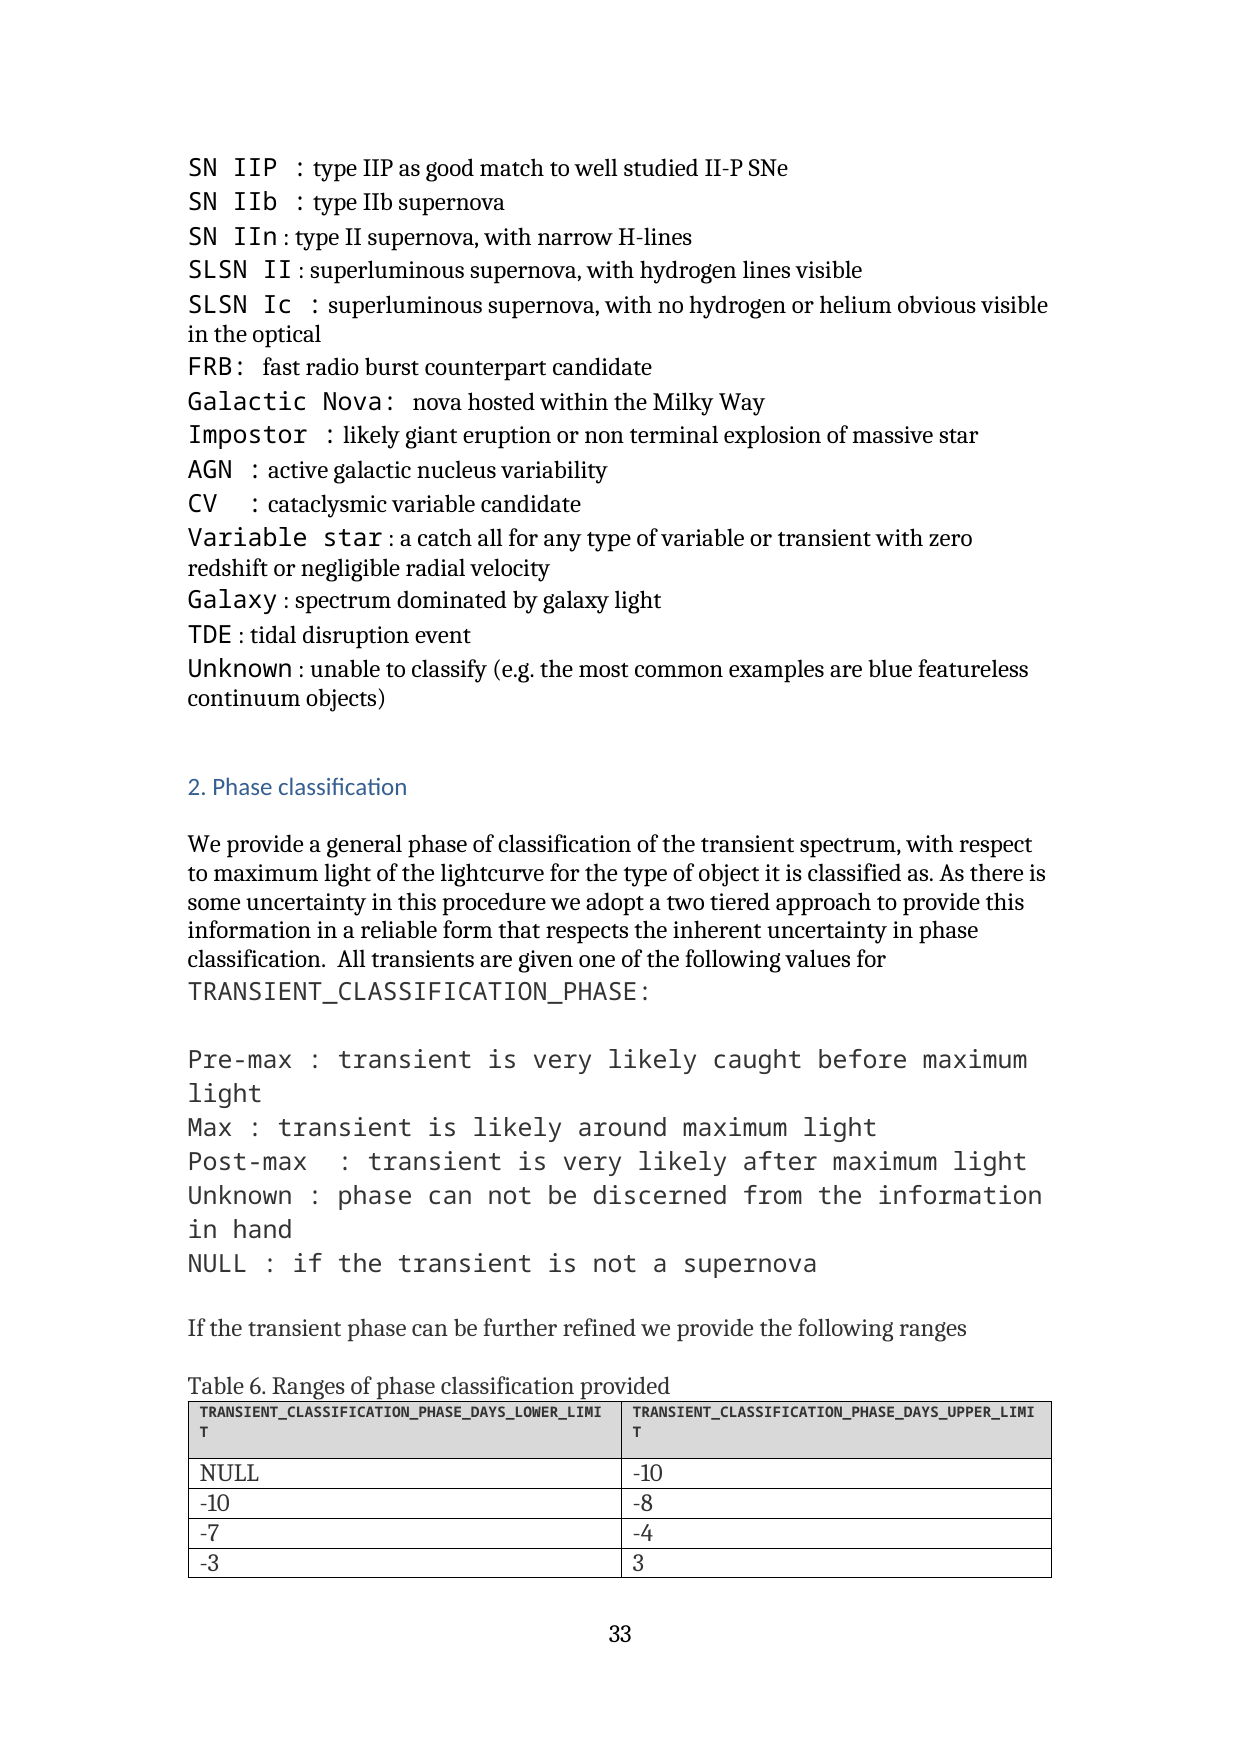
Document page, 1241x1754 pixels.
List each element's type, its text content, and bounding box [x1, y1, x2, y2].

text FRB: fast radio burst counterpart candidate [187, 349, 1053, 383]
text Max : transient is likely around maximum light [187, 1110, 1053, 1144]
text If the transient phase can be further refined we provide the following ranges [187, 1314, 1053, 1343]
table_header TRANSIENT_CLASSIFICATION_PHASE_DAYS_LOWER_LIMIT [189, 1402, 621, 1458]
text Unknown : phase can not be discerned from the information in hand [187, 1178, 1053, 1246]
table_cell -7 [189, 1519, 621, 1547]
text Post-max : transient is very likely after maximum light [187, 1144, 1053, 1178]
text We provide a general phase of classification of the transient spectrum, with respect to maximum light of the lightcurve for the type of object it is classified as. As there is some uncertainty in this procedure we adopt a two tiered approach to provide this information in a reliable form that respects the inherent uncertainty in phase classification. All transients are given one of the following values for TRANSIENT_CLASSIFICATION_PHASE: [187, 830, 1053, 1008]
text Galactic Nova: nova hosted within the Milky Way [187, 383, 1053, 417]
text AGN : active galactic nucleus variability [187, 451, 1053, 485]
text SLSN Ic : superluminous supernova, with no hydrogen or helium obvious visible in the optical [187, 286, 1053, 349]
text TDE : tidal disruption event [187, 616, 1053, 650]
text Galaxy : spectrum dominated by galaxy light [187, 582, 1053, 616]
text SN IIP : type IIP as good match to well studied II-P SNe [187, 150, 1053, 184]
text Table 6. Ranges of phase classification provided [187, 1372, 1053, 1401]
table_cell -10 [189, 1489, 621, 1518]
table_cell 3 [622, 1549, 1051, 1577]
text NULL : if the transient is not a supernova [187, 1246, 1053, 1280]
text Variable star : a catch all for any type of variable or transient with zero redshift or negligible radial velocity [187, 519, 1053, 582]
text SN IIb : type IIb supernova [187, 184, 1053, 218]
text SN IIn : type II supernova, with narrow H-lines [187, 218, 1053, 252]
table_cell -4 [622, 1519, 1051, 1547]
text CV : cataclysmic variable candidate [187, 485, 1053, 519]
table_cell NULL [189, 1459, 621, 1488]
text 2. Phase classification [187, 771, 1053, 801]
text Unknown : unable to classify (e.g. the most common examples are blue featureless continuum objects) [187, 650, 1053, 713]
text Pre-max : transient is very likely caught before maximum light [187, 1042, 1053, 1110]
table_header TRANSIENT_CLASSIFICATION_PHASE_DAYS_UPPER_LIMIT [622, 1402, 1051, 1458]
text Impostor : likely giant eruption or non terminal explosion of massive star [187, 417, 1053, 451]
table_cell -8 [622, 1489, 1051, 1518]
text SLSN II : superluminous supernova, with hydrogen lines visible [187, 252, 1053, 286]
table_cell -10 [622, 1459, 1051, 1488]
table_cell -3 [189, 1549, 621, 1577]
